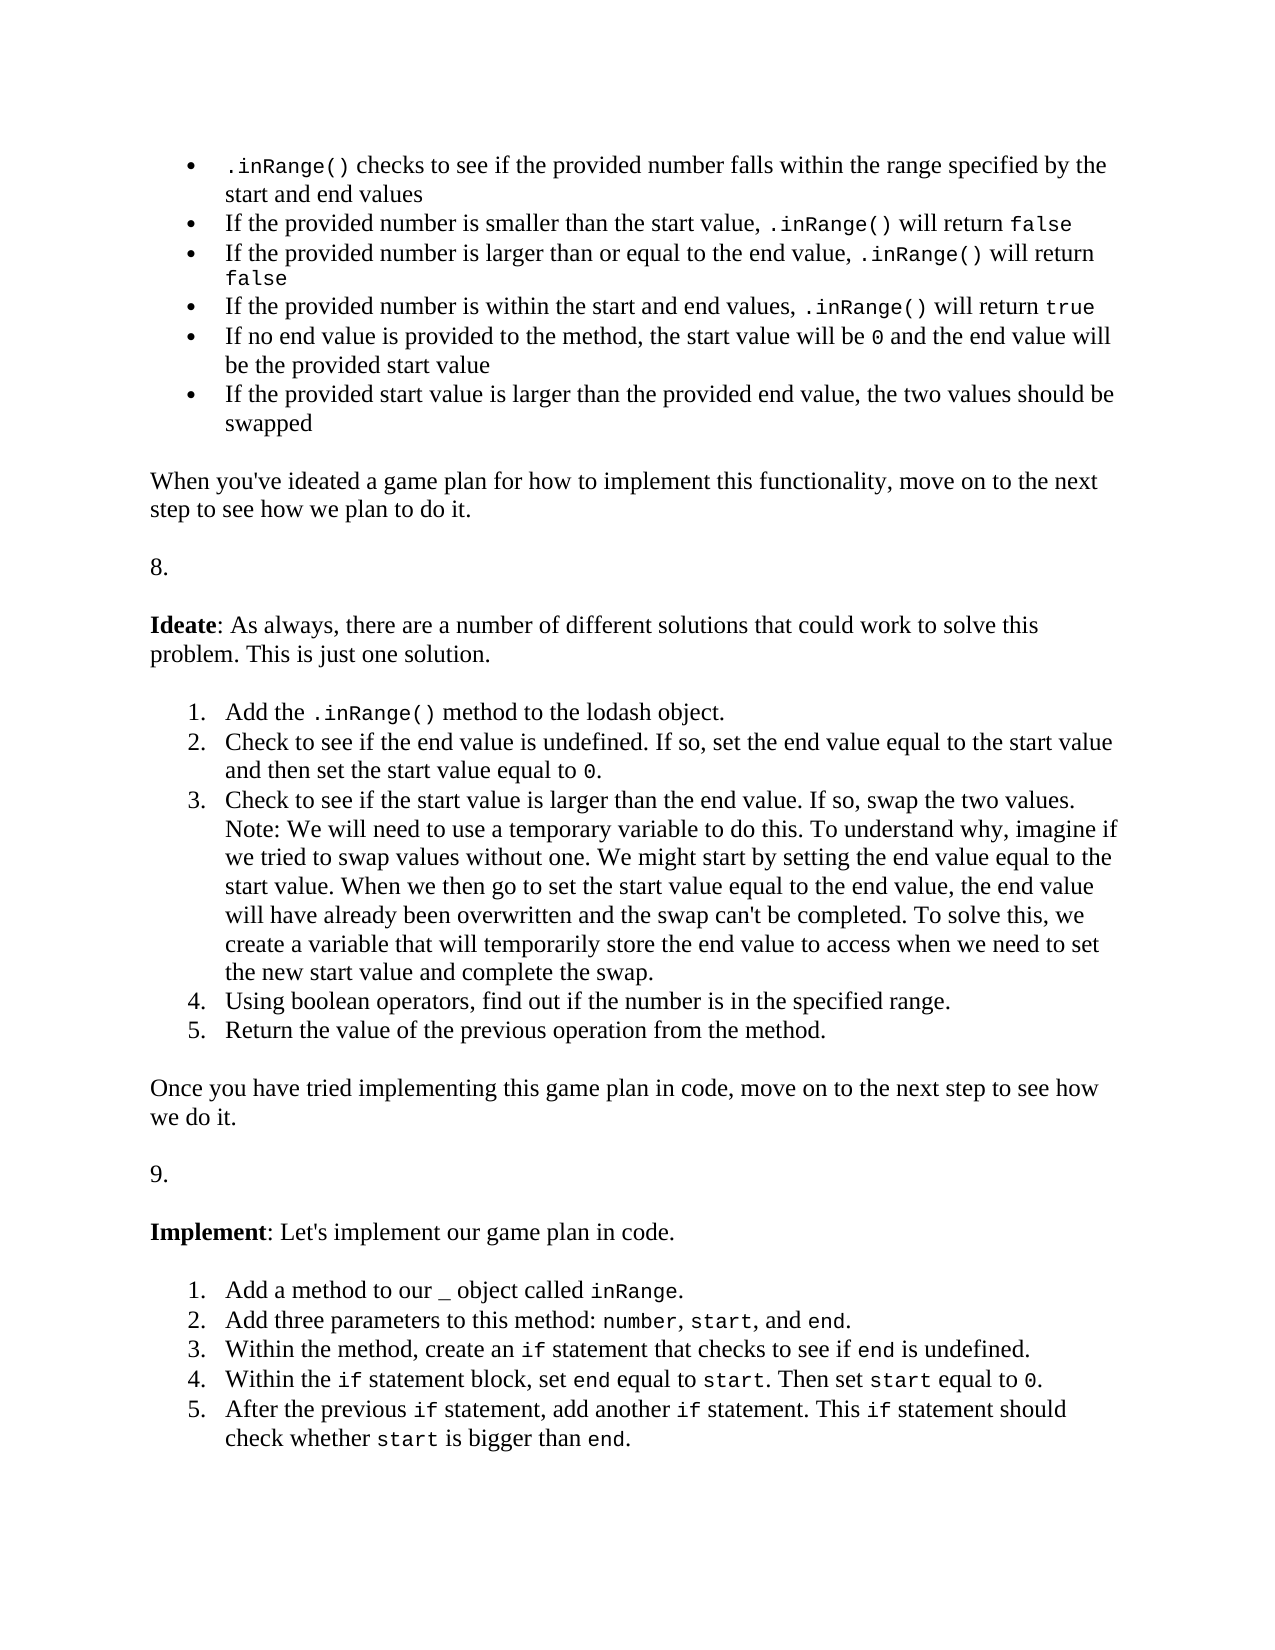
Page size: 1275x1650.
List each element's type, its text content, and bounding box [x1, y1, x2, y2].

list .inRange() checks to see if the provided number falls within the range specified by the start and end values [187, 150, 1125, 208]
list If no end value is provided to the method, the start value will be 0 and the end value will be the provided start value [187, 321, 1125, 379]
list If the provided number is larger than or equal to the end value, .inRange() will return false [187, 238, 1125, 291]
list Return the value of the previous operation from the method. [187, 1015, 1125, 1044]
list If the provided number is smaller than the start value, .inRange() will return false [187, 208, 1125, 238]
text 8. [150, 552, 1125, 581]
list If the provided number is within the start and end values, .inRange() will return true [187, 291, 1125, 321]
list Check to see if the start value is larger than the end value. If so, swap the two values. Note: We will need to use a temporary variable to do this. To understand why, imagine if we tried to swap values without one. We might start by setting the end value equal to the start value. When we then go to set the start value equal to the end value, the end value will have already been overwritten and the swap can't be completed. To solve this, we create a variable that will temporarily store the end value to access when we need to set the new start value and complete the swap. [187, 785, 1125, 986]
list Within the method, create an if statement that checks to see if end is undefined. [187, 1334, 1125, 1364]
list After the previous if statement, add another if statement. This if statement should check whether start is bigger than end. [187, 1394, 1125, 1453]
list Add the .inRange() method to the lodash object. [187, 697, 1125, 727]
text Implement: Let's implement our game plan in code. [150, 1217, 1125, 1246]
text Once you have tried implementing this game plan in code, move on to the next step to see how we do it. [150, 1073, 1125, 1130]
text When you've ideated a game plan for how to implement this functionality, move on to the next step to see how we plan to do it. [150, 466, 1125, 523]
list Using boolean operators, find out if the number is in the specified range. [187, 986, 1125, 1015]
text 9. [150, 1159, 1125, 1188]
list Check to see if the end value is undefined. If so, set the end value equal to the start value and then set the start value equal to 0. [187, 727, 1125, 785]
list Within the if statement block, set end equal to start. Then set start equal to 0. [187, 1364, 1125, 1394]
list If the provided start value is larger than the provided end value, the two values should be swapped [187, 379, 1125, 437]
list Add three parameters to this method: number, start, and end. [187, 1305, 1125, 1334]
list Add a method to our _ object called inRange. [187, 1275, 1125, 1305]
text Ideate: As always, there are a number of different solutions that could work to solve this problem. This is just one solution. [150, 610, 1125, 668]
